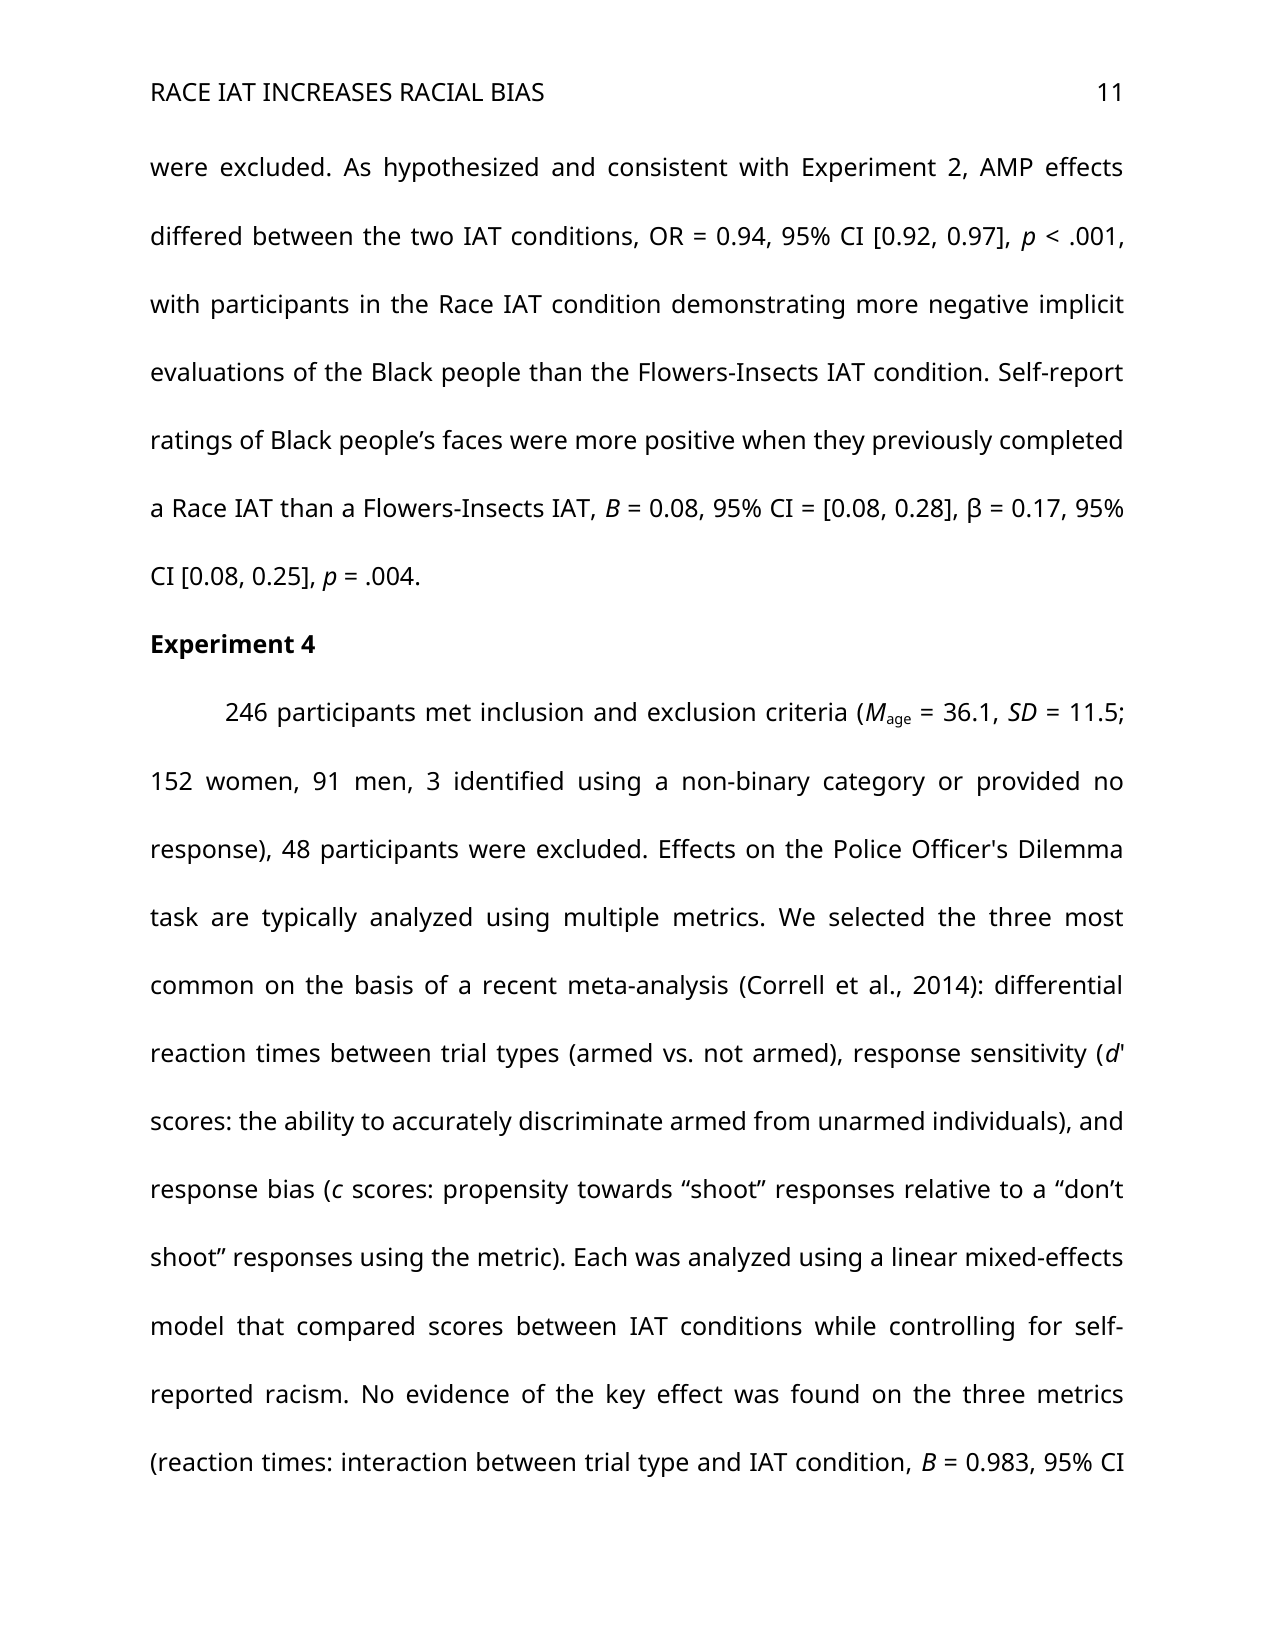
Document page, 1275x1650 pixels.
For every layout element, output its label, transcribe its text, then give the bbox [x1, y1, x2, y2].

subtitle Experiment 4 [150, 627, 1125, 661]
